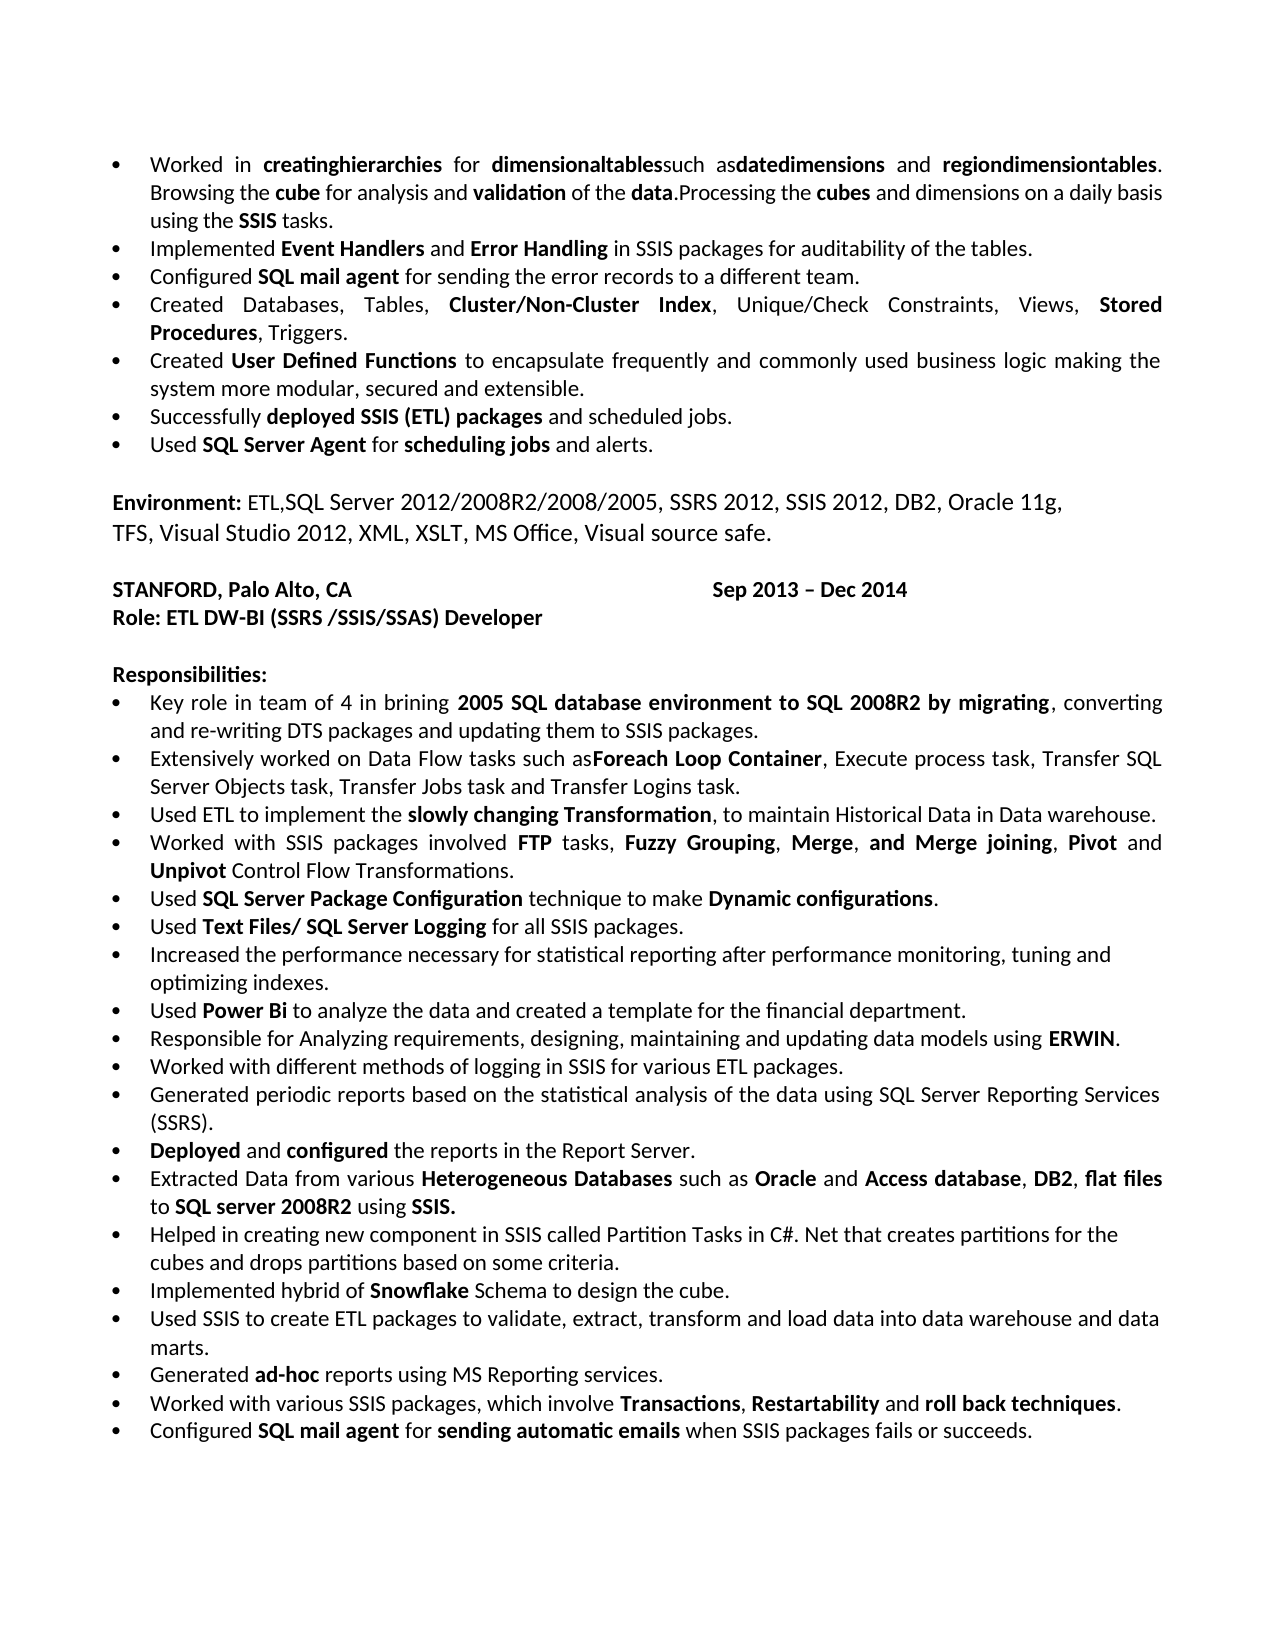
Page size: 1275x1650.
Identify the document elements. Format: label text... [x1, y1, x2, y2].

list Used Power Bi to analyze the data and created a template for the financial department. [112, 996, 1162, 1024]
list Extracted Data from various Heterogeneous Databases such as Oracle and Access database, DB2, flat files to SQL server 2008R2 using SSIS. [112, 1164, 1162, 1221]
list Used ETL to implement the slowly changing Transformation, to maintain Historical Data in Data warehouse. [112, 800, 1162, 828]
list Worked in creatinghierarchies for dimensionaltablessuch asdatedimensions and regiondimensiontables. Browsing the cube for analysis and validation of the data.Processing the cubes and dimensions on a daily basis using the SSIS tasks. [112, 150, 1162, 234]
list Used Text Files/ SQL Server Logging for all SSIS packages. [112, 912, 1162, 940]
list Used SSIS to create ETL packages to validate, extract, transform and load data into data warehouse and data marts. [112, 1304, 1162, 1361]
text STANFORD, Palo Alto, CA Sep 2013 – Dec 2014 [112, 575, 1172, 603]
list Generated ad-hoc reports using MS Reporting services. [112, 1361, 1162, 1389]
list Worked with various SSIS packages, which involve Transactions, Restartability and roll back techniques. [112, 1389, 1162, 1417]
text TFS, Visual Studio 2012, XML, XSLT, MS Office, Visual source safe. [112, 517, 1162, 547]
list Used SQL Server Package Configuration technique to make Dynamic configurations. [112, 884, 1162, 912]
list Used SQL Server Agent for scheduling jobs and alerts. [112, 430, 1162, 458]
text Environment: ETL,SQL Server 2012/2008R2/2008/2005, SSRS 2012, SSIS 2012, DB2, Oracle 11g, [112, 486, 1162, 517]
list Created Databases, Tables, Cluster/Non-Cluster Index, Unique/Check Constraints, Views, Stored Procedures, Triggers. [112, 290, 1162, 346]
list Configured SQL mail agent for sending automatic emails when SSIS packages fails or succeeds. [112, 1417, 1162, 1445]
list Configured SQL mail agent for sending the error records to a different team. [112, 262, 1162, 290]
list Increased the performance necessary for statistical reporting after performance monitoring, tuning and optimizing indexes. [112, 940, 1162, 996]
list Responsible for Analyzing requirements, designing, maintaining and updating data models using ERWIN. [112, 1024, 1162, 1052]
list Successfully deployed SSIS (ETL) packages and scheduled jobs. [112, 402, 1162, 430]
list Created User Defined Functions to encapsulate frequently and commonly used business logic making the system more modular, secured and extensible. [112, 346, 1162, 402]
list Worked with SSIS packages involved FTP tasks, Fuzzy Grouping, Merge, and Merge joining, Pivot and Unpivot Control Flow Transformations. [112, 828, 1162, 884]
list Helped in creating new component in SSIS called Partition Tasks in C#. Net that creates partitions for the cubes and drops partitions based on some criteria. [112, 1221, 1162, 1277]
text Role: ETL DW-BI (SSRS /SSIS/SSAS) Developer [112, 603, 1172, 631]
list Implemented hybrid of Snowflake Schema to design the cube. [112, 1277, 1162, 1304]
list Worked with different methods of logging in SSIS for various ETL packages. [112, 1052, 1162, 1080]
list Extensively worked on Data Flow tasks such asForeach Loop Container, Execute process task, Transfer SQL Server Objects task, Transfer Jobs task and Transfer Logins task. [112, 744, 1162, 800]
list Implemented Event Handlers and Error Handling in SSIS packages for auditability of the tables. [112, 234, 1162, 262]
list Generated periodic reports based on the statistical analysis of the data using SQL Server Reporting Services (SSRS). [112, 1080, 1162, 1136]
list Deployed and configured the reports in the Report Server. [112, 1136, 1162, 1164]
list Key role in team of 4 in brining 2005 SQL database environment to SQL 2008R2 by migrating, converting and re-writing DTS packages and updating them to SSIS packages. [112, 688, 1162, 744]
text Responsibilities: [112, 660, 1172, 688]
